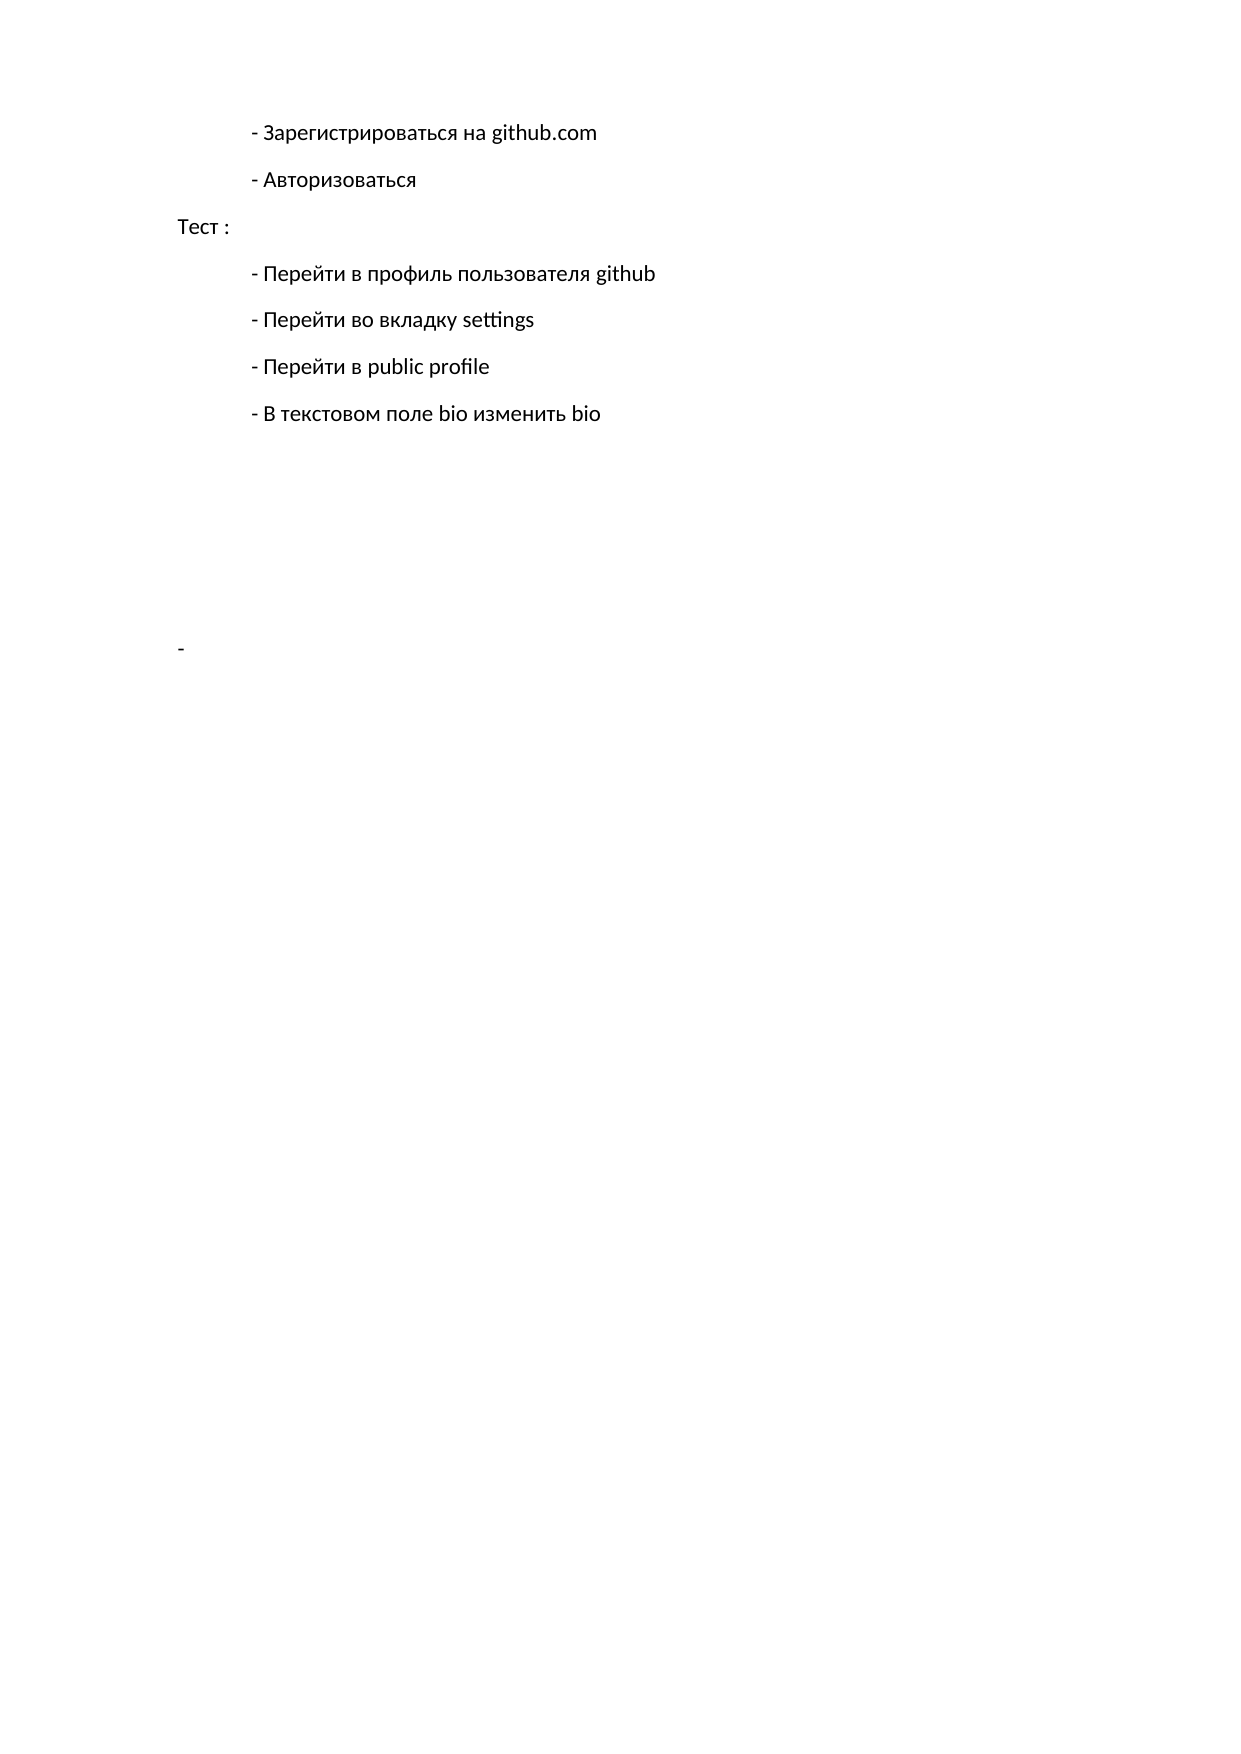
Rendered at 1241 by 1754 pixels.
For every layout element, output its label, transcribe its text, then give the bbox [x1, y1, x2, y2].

text Тест : [177, 212, 1152, 240]
text - Перейти во вкладку settings [177, 306, 1152, 334]
text - В текстовом поле bio изменить bio [177, 399, 1152, 427]
text - Авторизоваться [177, 165, 1152, 193]
text - [177, 634, 1152, 662]
text - Зарегистрироваться на github.com [177, 118, 1152, 146]
text - Перейти в public profile [177, 352, 1152, 381]
text - Перейти в профиль пользователя github [177, 259, 1152, 287]
